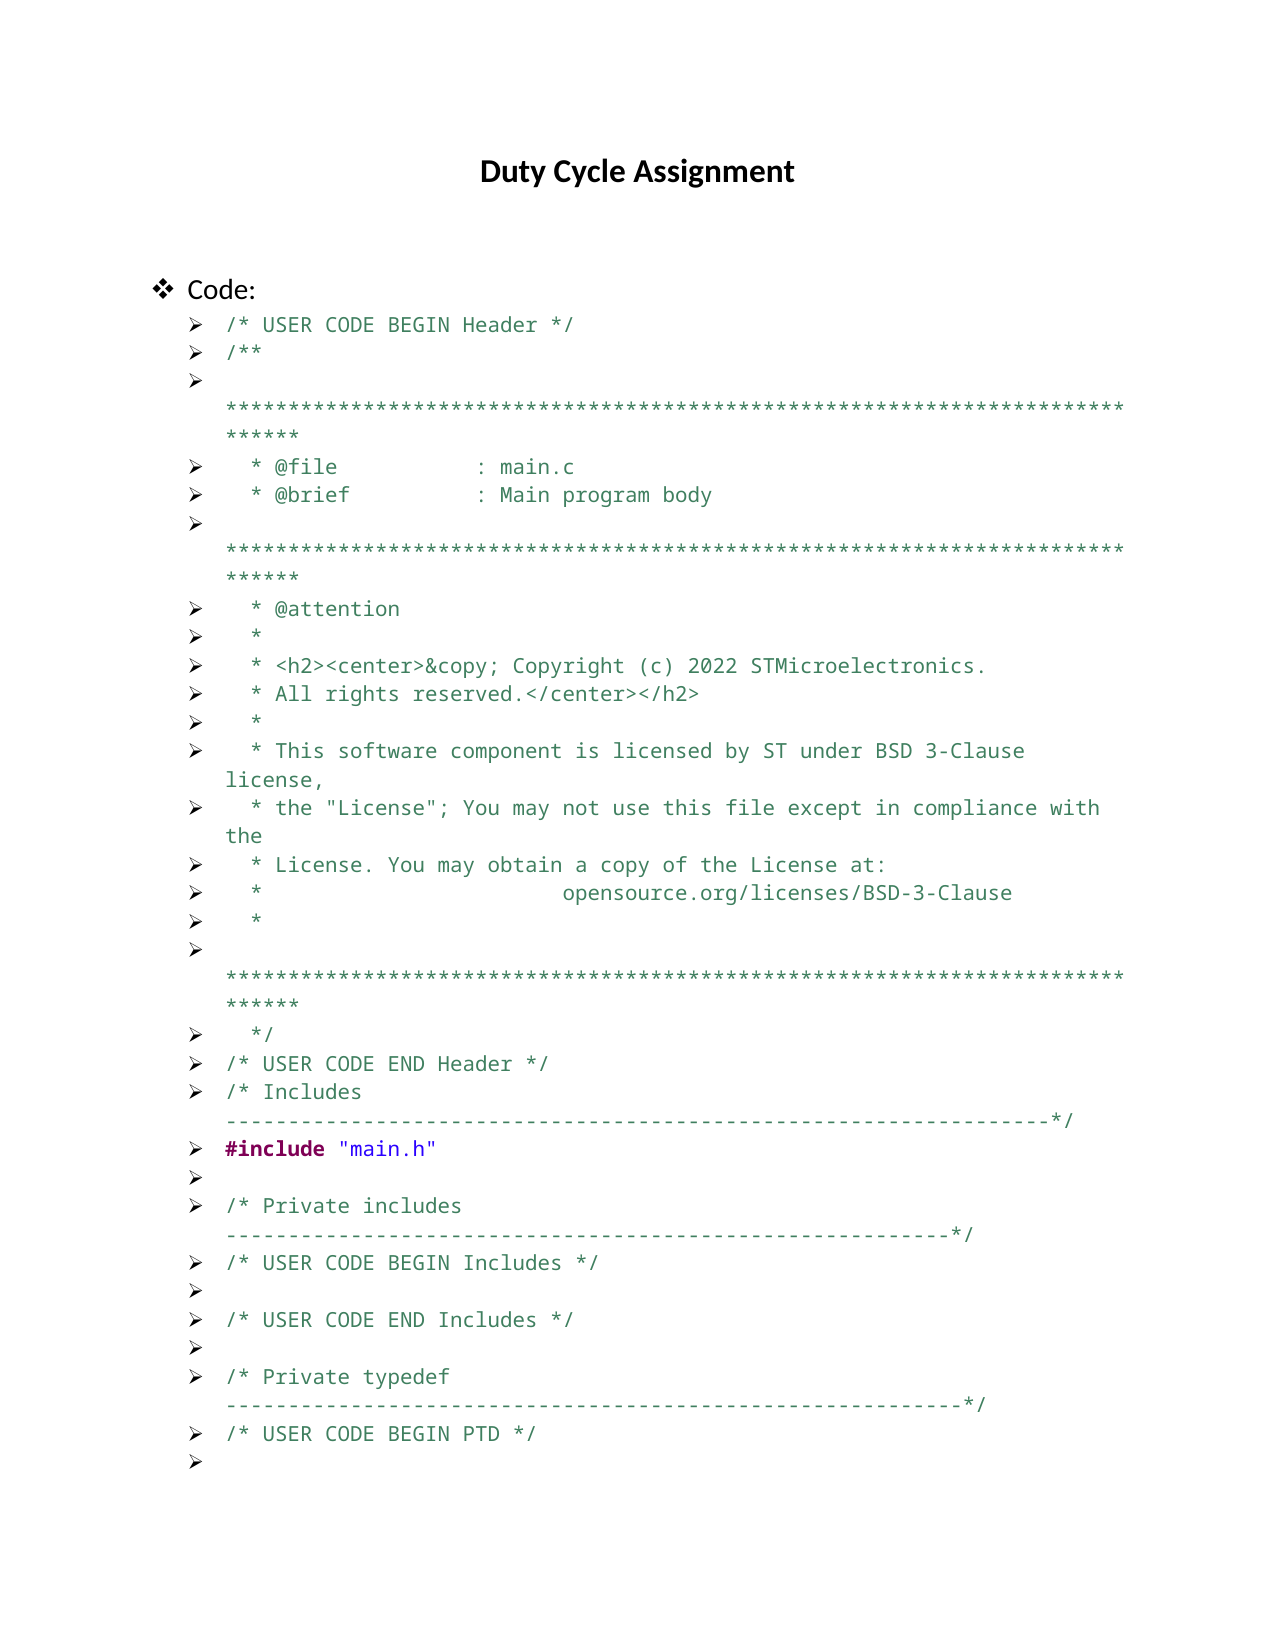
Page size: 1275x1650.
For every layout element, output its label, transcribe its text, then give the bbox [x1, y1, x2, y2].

list * the "License"; You may not use this file except in compliance with the [187, 793, 1125, 850]
list * opensource.org/licenses/BSD-3-Clause [187, 878, 1125, 907]
list * <h2><center>&copy; Copyright (c) 2022 STMicroelectronics. [187, 651, 1125, 679]
list * @file : main.c [187, 452, 1125, 480]
list /* Includes ------------------------------------------------------------------*/ [187, 1077, 1125, 1134]
list * License. You may obtain a copy of the License at: [187, 850, 1125, 878]
text Duty Cycle Assignment [150, 150, 1125, 191]
list * @brief : Main program body [187, 480, 1125, 509]
list /* USER CODE BEGIN Header */ [187, 310, 1125, 338]
list /* Private includes ----------------------------------------------------------*/ [187, 1191, 1125, 1248]
list /** [187, 338, 1125, 367]
list /* Private typedef -----------------------------------------------------------*/ [187, 1362, 1125, 1419]
list ****************************************************************************** [187, 509, 1125, 594]
list * [187, 622, 1125, 651]
list /* USER CODE BEGIN PTD */ [187, 1419, 1125, 1447]
list /* USER CODE END Includes */ [187, 1305, 1125, 1333]
list Code: [150, 271, 1125, 307]
list #include "main.h" [187, 1134, 1125, 1163]
list ****************************************************************************** [187, 367, 1125, 452]
list /* USER CODE BEGIN Includes */ [187, 1248, 1125, 1277]
list * [187, 708, 1125, 736]
list * [187, 907, 1125, 935]
list */ [187, 1021, 1125, 1049]
list * @attention [187, 594, 1125, 622]
list * This software component is licensed by ST under BSD 3-Clause license, [187, 736, 1125, 793]
list /* USER CODE END Header */ [187, 1049, 1125, 1077]
list * All rights reserved.</center></h2> [187, 679, 1125, 708]
list ****************************************************************************** [187, 935, 1125, 1021]
